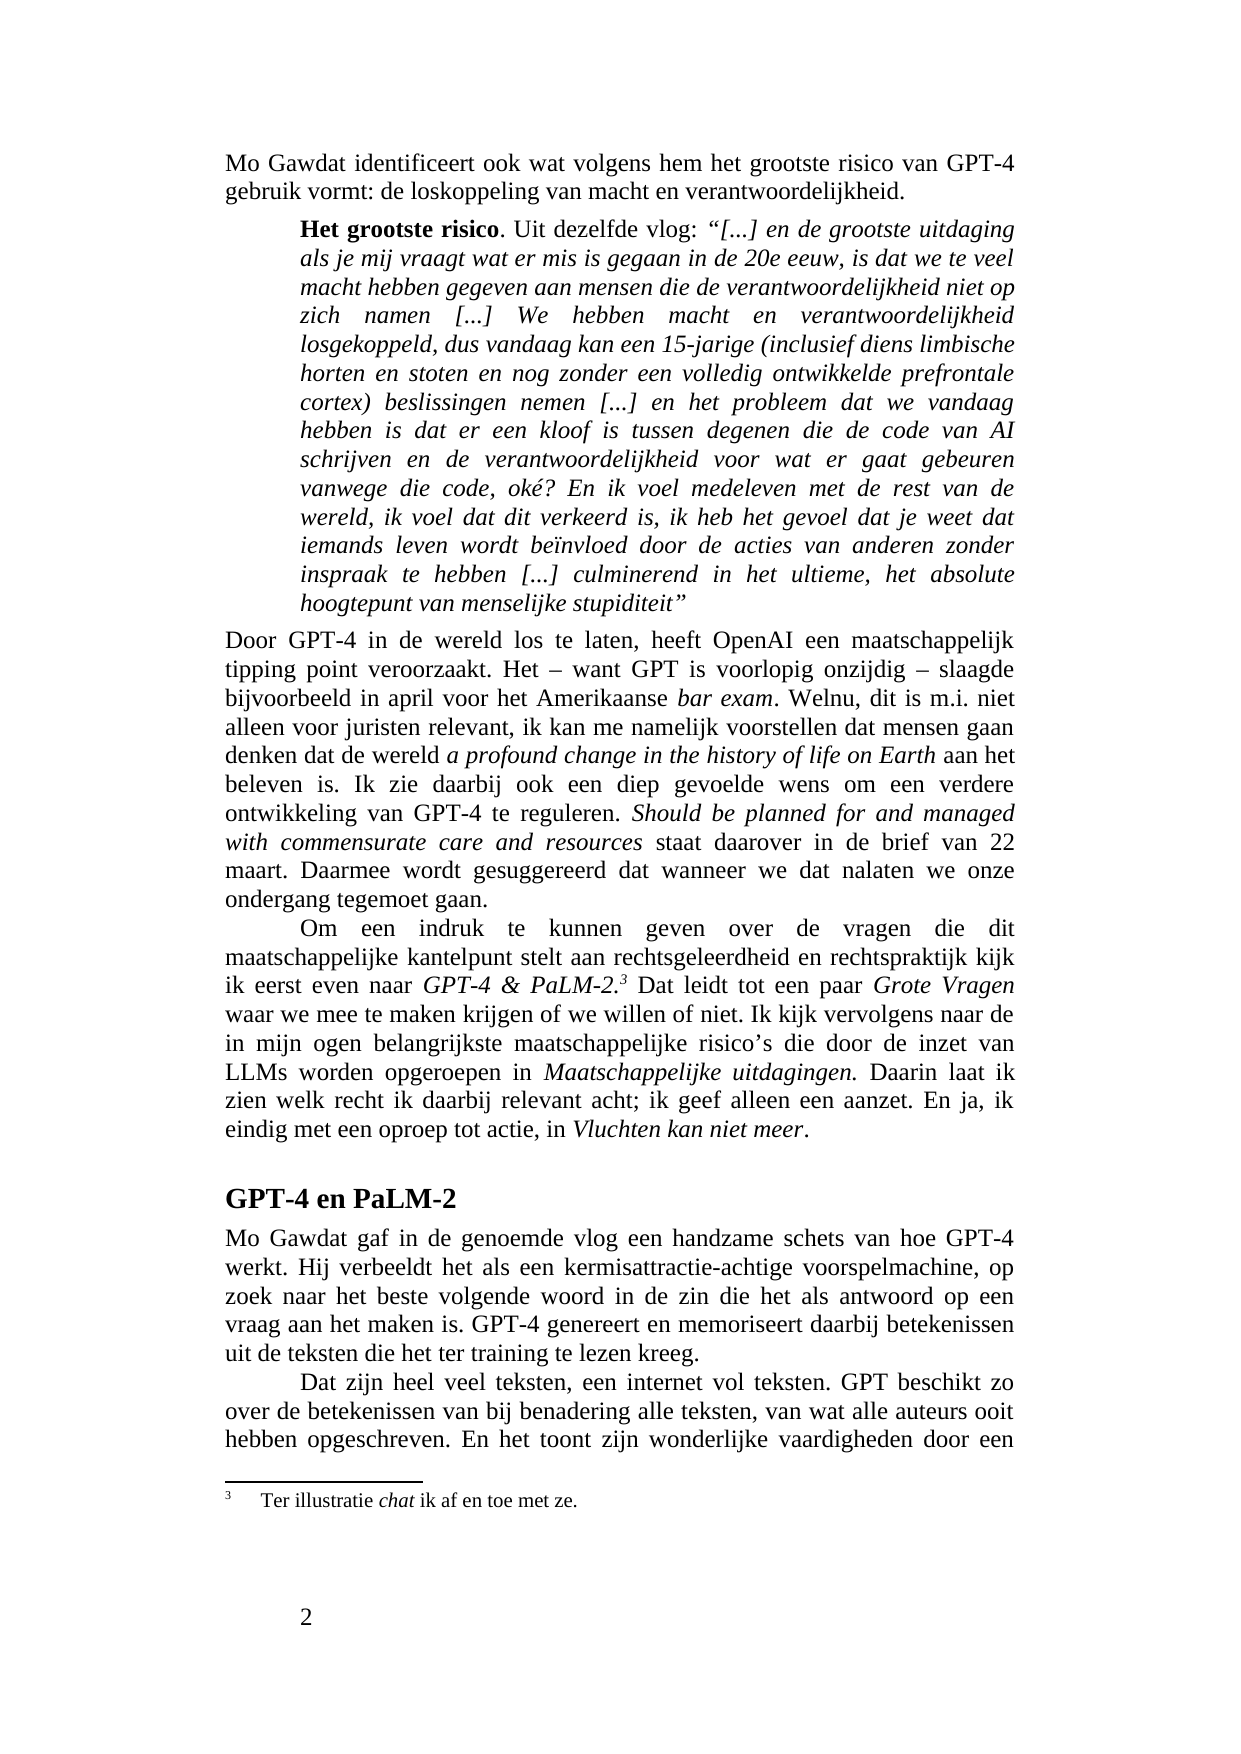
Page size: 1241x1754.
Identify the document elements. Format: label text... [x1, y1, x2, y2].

text Het grootste risico. Uit dezelfde vlog: “[...] en de grootste uitdaging als je mij vraagt wat er mis is gegaan in de 20e eeuw, is dat we te veel macht hebben gegeven aan mensen die de verantwoordelijkheid niet op zich namen [...] We hebben macht en verantwoordelijkheid losgekoppeld, dus vandaag kan een 15-jarige (inclusief diens limbische horten en stoten en nog zonder een volledig ontwikkelde prefrontale cortex) beslissingen nemen [...] en het probleem dat we vandaag hebben is dat er een kloof is tussen degenen die de code van AI schrijven en de verantwoordelijkheid voor wat er gaat gebeuren vanwege die code, oké? En ik voel medeleven met de rest van de wereld, ik voel dat dit verkeerd is, ik heb het gevoel dat je weet dat iemands leven wordt beïnvloed door de acties van anderen zonder inspraak te hebben [...] culminerend in het ultieme, het absolute hoogtepunt van menselijke stupiditeit” [300, 214, 1015, 617]
text GPT-4 en PaLM-2 [225, 1181, 1015, 1214]
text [225, 1367, 1015, 1453]
text Door GPT-4 in de wereld los te laten, heeft OpenAI een maatschappelijk tipping point veroorzaakt. Het – want GPT is voorlopig onzijdig – slaagde bijvoorbeeld in april voor het Amerikaanse bar exam. Welnu, dit is m.i. niet alleen voor juristen relevant, ik kan me namelijk voorstellen dat mensen gaan denken dat de wereld a profound change in the history of life on Earth aan het beleven is. Ik zie daarbij ook een diep gevoelde wens om een verdere ontwikkeling van GPT-4 te reguleren. Should be planned for and managed with commensurate care and resources staat daarover in de brief van 22 maart. Daarmee wordt gesuggereerd dat wanneer we dat nalaten we onze ondergang tegemoet gaan. [225, 626, 1015, 913]
text Mo Gawdat gaf in de genoemde vlog een handzame schets van hoe GPT-4 werkt. Hij verbeeldt het als een kermisattractie-achtige voorspelmachine, op zoek naar het beste volgende woord in de zin die het als antwoord op een vraag aan het maken is. GPT-4 genereert en memoriseert daarbij betekenissen uit de teksten die het ter training te lezen kreeg. [225, 1223, 1015, 1367]
text Om een indruk te kunnen geven over de vragen die dit maatschappelijke kantelpunt stelt aan rechtsgeleerdheid en rechtspraktijk kijk ik eerst even naar GPT-4 & PaLM-2. Dat leidt tot een paar Grote Vragen waar we mee te maken krijgen of we willen of niet. Ik kijk vervolgens naar de in mijn ogen belangrijkste maatschappelijke risico’s die door de inzet van LLMs worden opgeroepen in Maatschappelijke uitdagingen. Daarin laat ik zien welk recht ik daarbij relevant acht; ik geef alleen een aanzet. En ja, ik eindig met een oproep tot actie, in Vluchten kan niet meer. [225, 913, 1015, 1143]
text Mo Gawdat identificeert ook wat volgens hem het grootste risico van GPT-4 gebruik vormt: de loskoppeling van macht en verantwoordelijkheid. [225, 148, 1015, 205]
